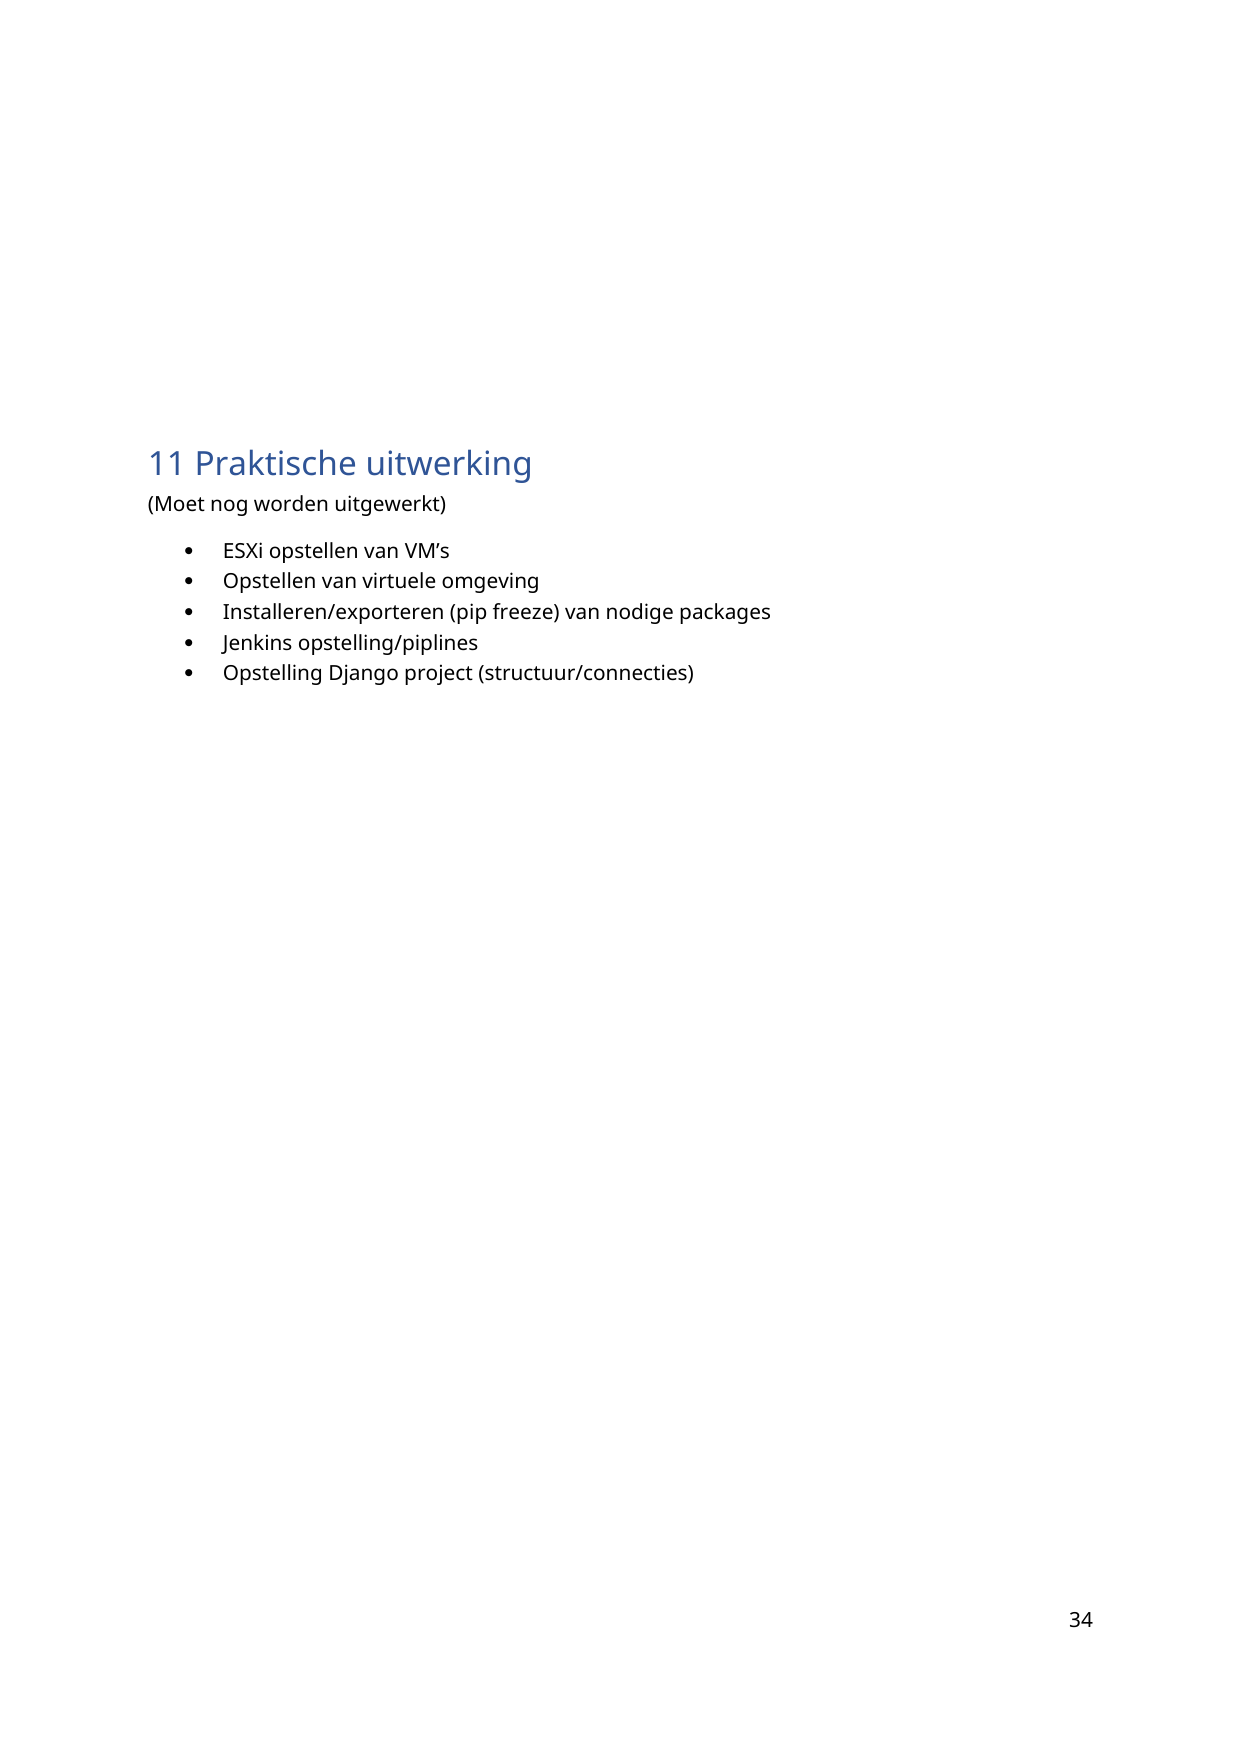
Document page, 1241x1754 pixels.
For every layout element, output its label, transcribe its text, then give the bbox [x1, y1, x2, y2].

list Opstelling Django project (structuur/connecties) [185, 658, 1093, 687]
list ESXi opstellen van VM’s [185, 536, 1093, 564]
subtitle 11 Praktische uitwerking [148, 440, 1093, 485]
list Jenkins opstelling/piplines [185, 628, 1093, 656]
text (Moet nog worden uitgewerkt) [148, 489, 1093, 517]
list Opstellen van virtuele omgeving [185, 567, 1093, 595]
list Installeren/exporteren (pip freeze) van nodige packages [185, 597, 1093, 626]
